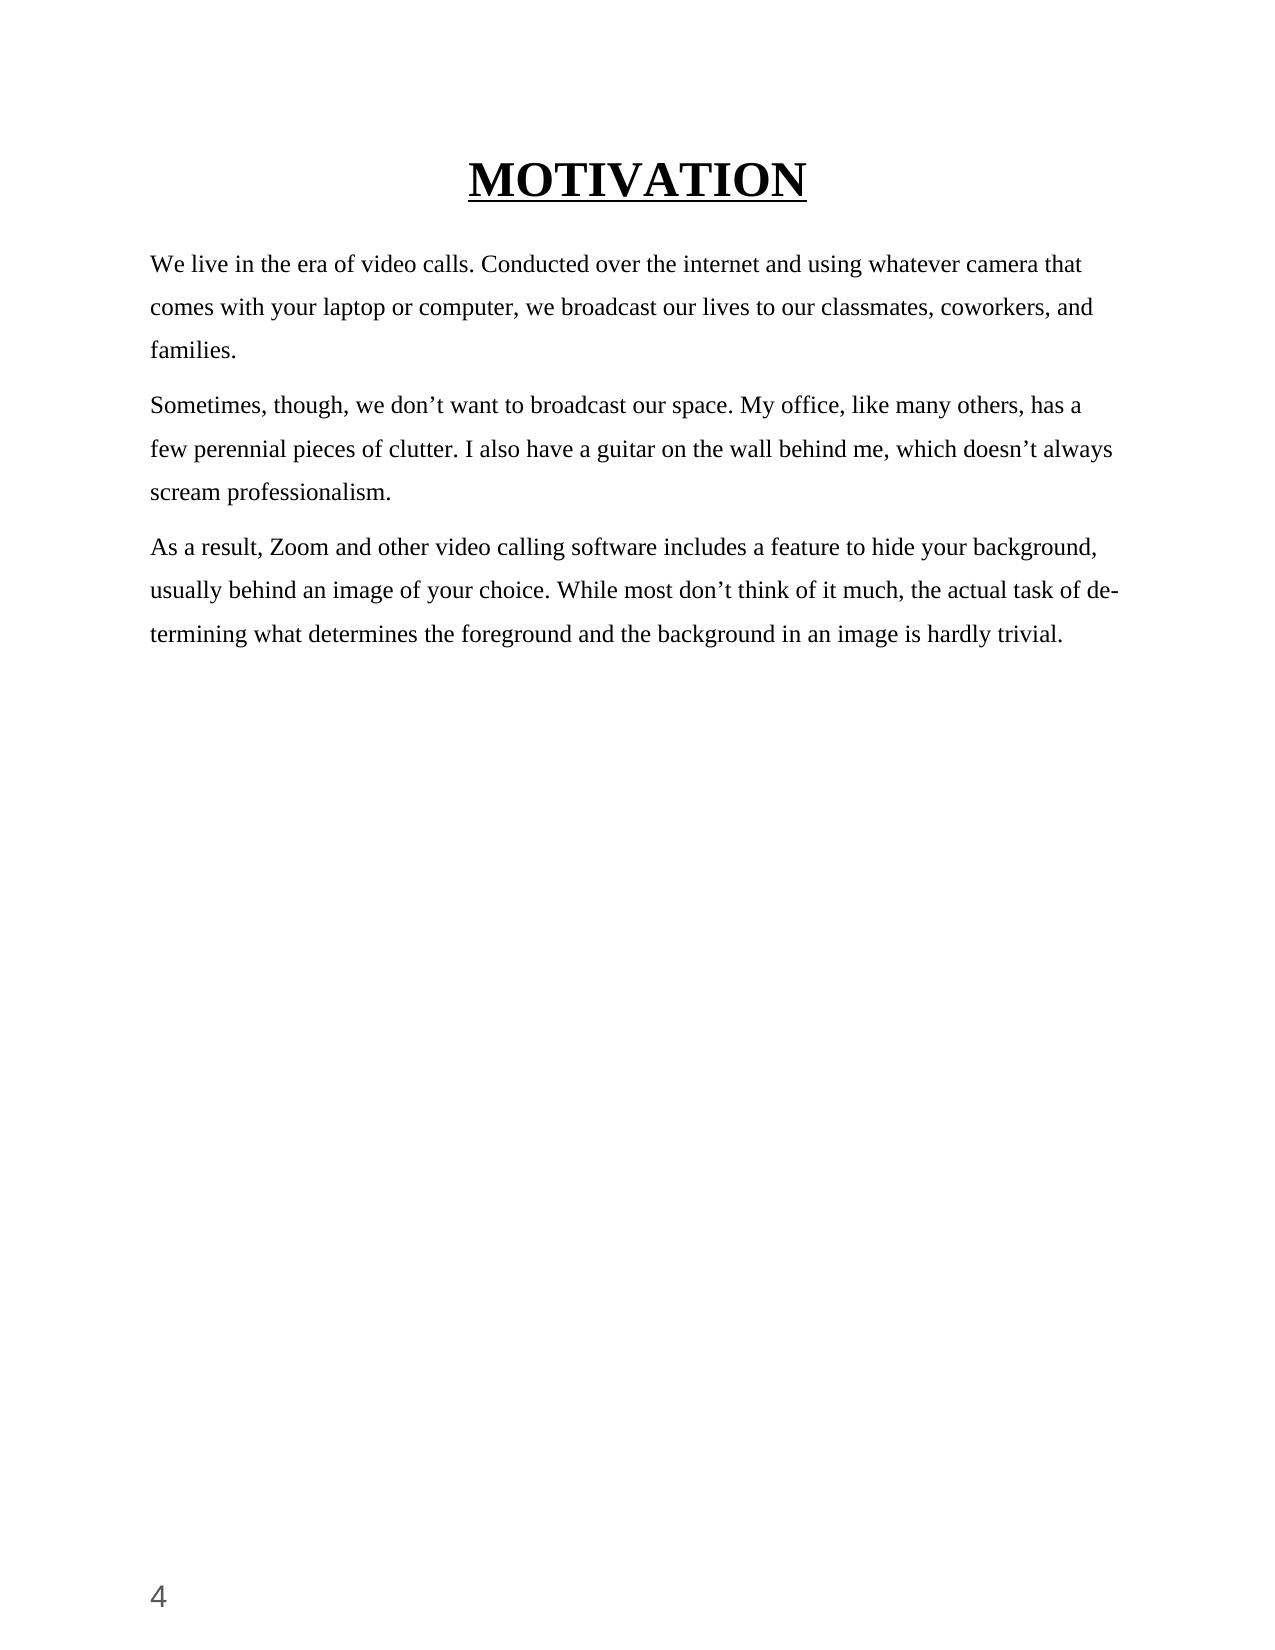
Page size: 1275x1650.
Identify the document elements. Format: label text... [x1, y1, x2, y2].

text As a result, Zoom and other video calling software includes a feature to hide your background, usually behind an image of your choice. While most don’t think of it much, the actual task of de-termining what determines the foreground and the background in an image is hardly trivial. [150, 532, 1125, 647]
text Sometimes, though, we don’t want to broadcast our space. My office, like many others, has a few perennial pieces of clutter. I also have a guitar on the wall behind me, which doesn’t always scream professionalism. [150, 391, 1125, 506]
text We live in the era of video calls. Conducted over the internet and using whatever camera that comes with your laptop or computer, we broadcast our lives to our classmates, coworkers, and families. [150, 249, 1125, 364]
text MOTIVATION [150, 150, 1125, 207]
